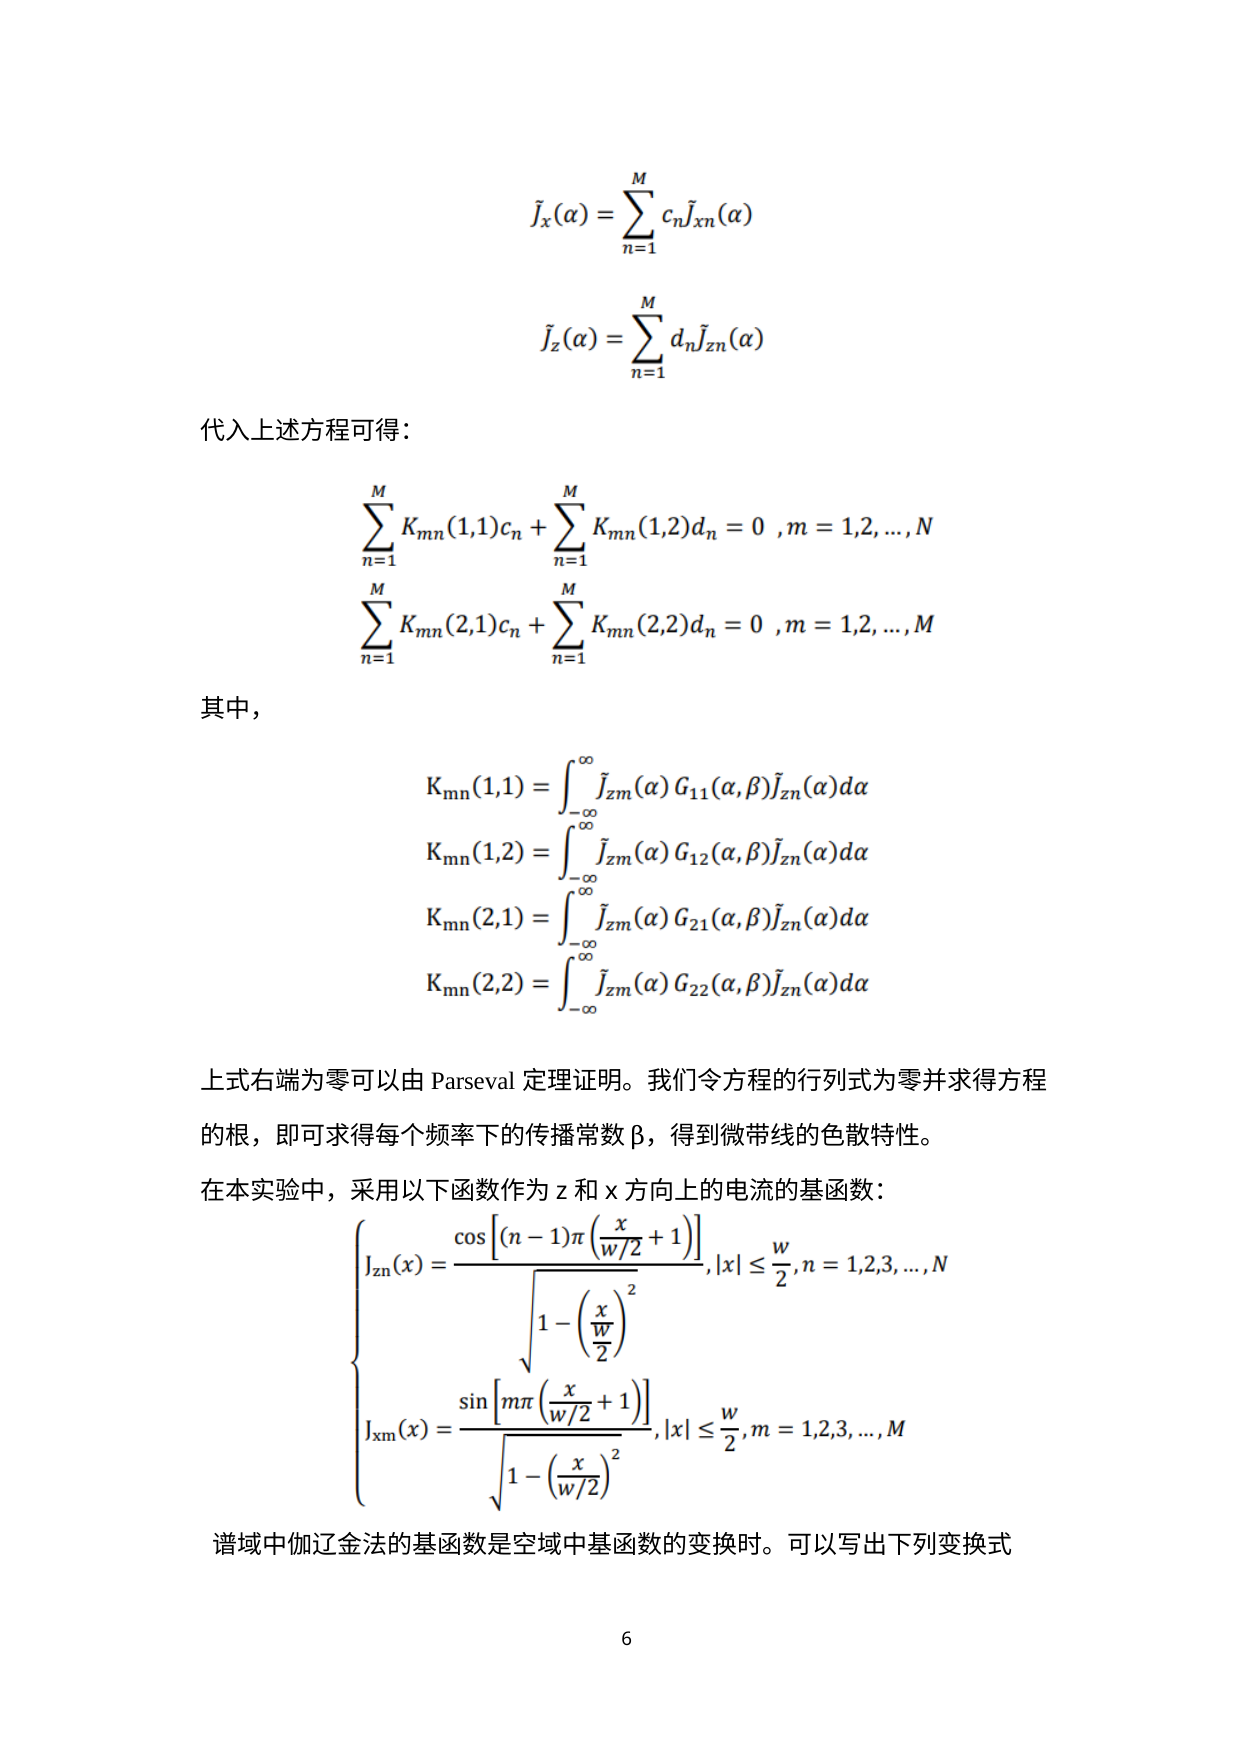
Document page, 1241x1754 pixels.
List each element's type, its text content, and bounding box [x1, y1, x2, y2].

picture [500, 164, 790, 265]
picture [340, 472, 950, 665]
text 谱域中伽辽金法的基函数是空域中基函数的变换时。可以写出下列变换式 [175, 1525, 1078, 1561]
text 其中， [175, 688, 1058, 725]
picture [331, 1206, 978, 1518]
text 在本实验中，采用以下函数作为 z 和 x 方向上的电流的基函数： [175, 1170, 1078, 1207]
text 上式右端为零可以由 Parseval 定理证明。我们令方程的行列式为零并求得方程的根，即可求得每个频率下的传播常数β，得到微带线的色散特性。 [200, 1061, 1058, 1152]
text 代入上述方程可得： [175, 411, 1058, 447]
picture [397, 750, 892, 1020]
picture [506, 288, 784, 387]
